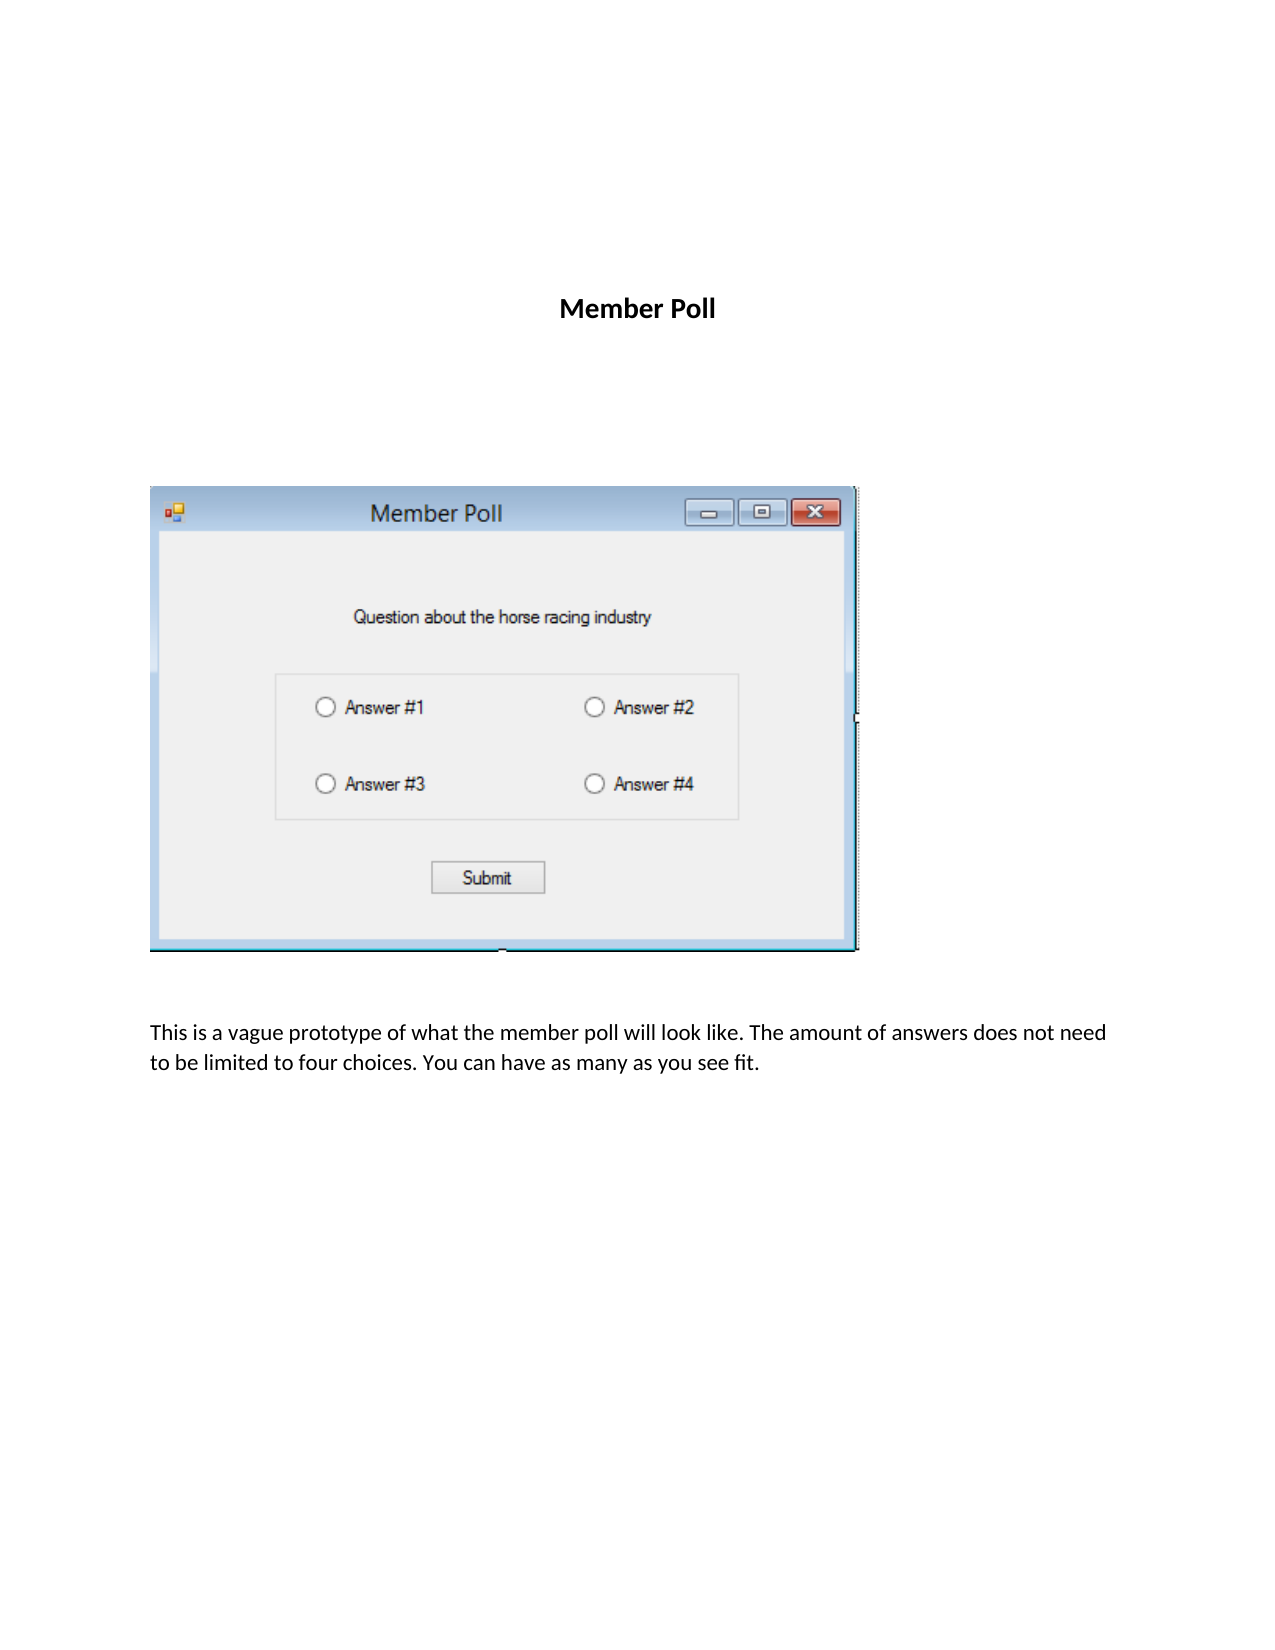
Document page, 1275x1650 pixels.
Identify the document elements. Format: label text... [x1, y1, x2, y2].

text This is a vague prototype of what the member poll will look like. The amount of answers does not need to be limited to four choices. You can have as many as you see fit. [150, 1018, 1125, 1076]
picture [150, 486, 860, 952]
text Member Poll [150, 291, 1125, 326]
